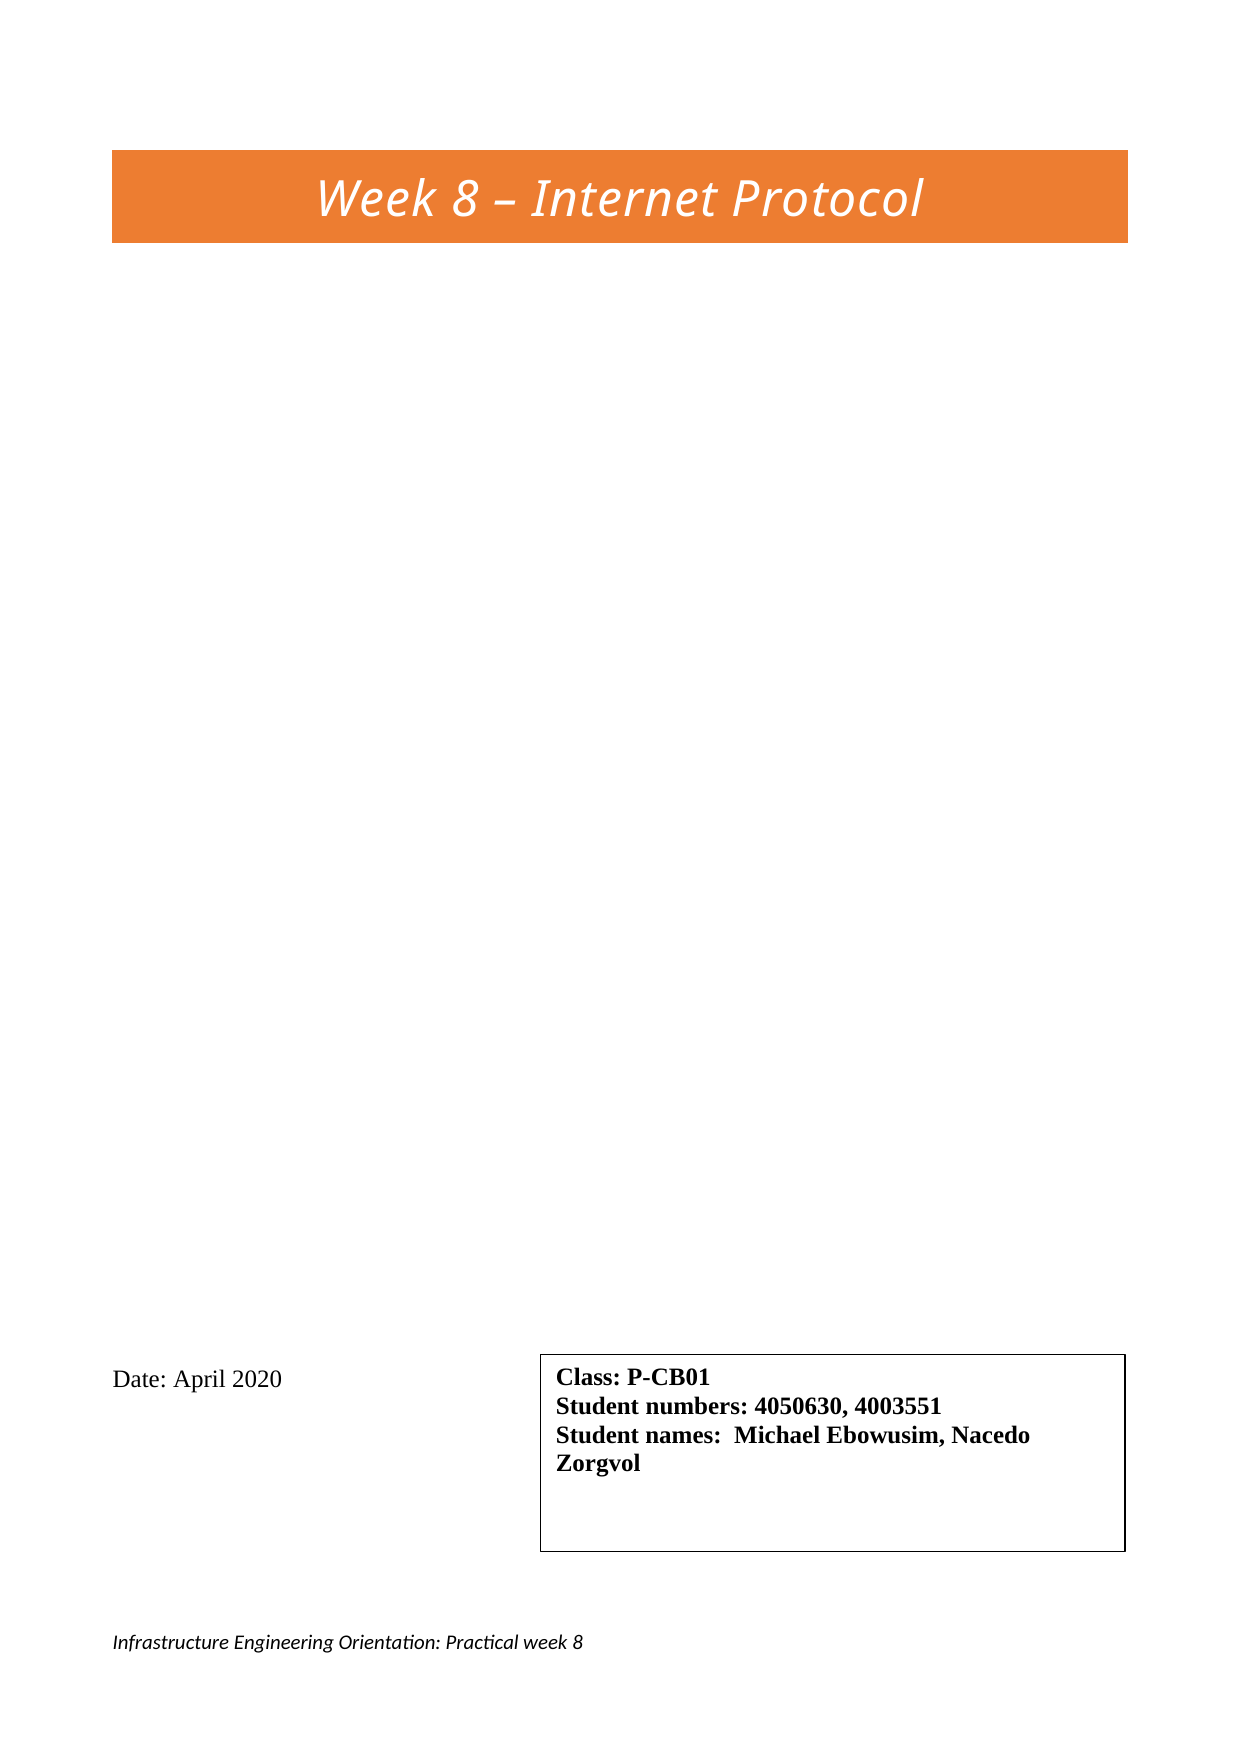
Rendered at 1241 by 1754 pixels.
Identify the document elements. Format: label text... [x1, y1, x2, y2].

text Date: April 2020 [112, 1364, 540, 1393]
title Week 8 – Internet Protocol [112, 151, 1128, 243]
